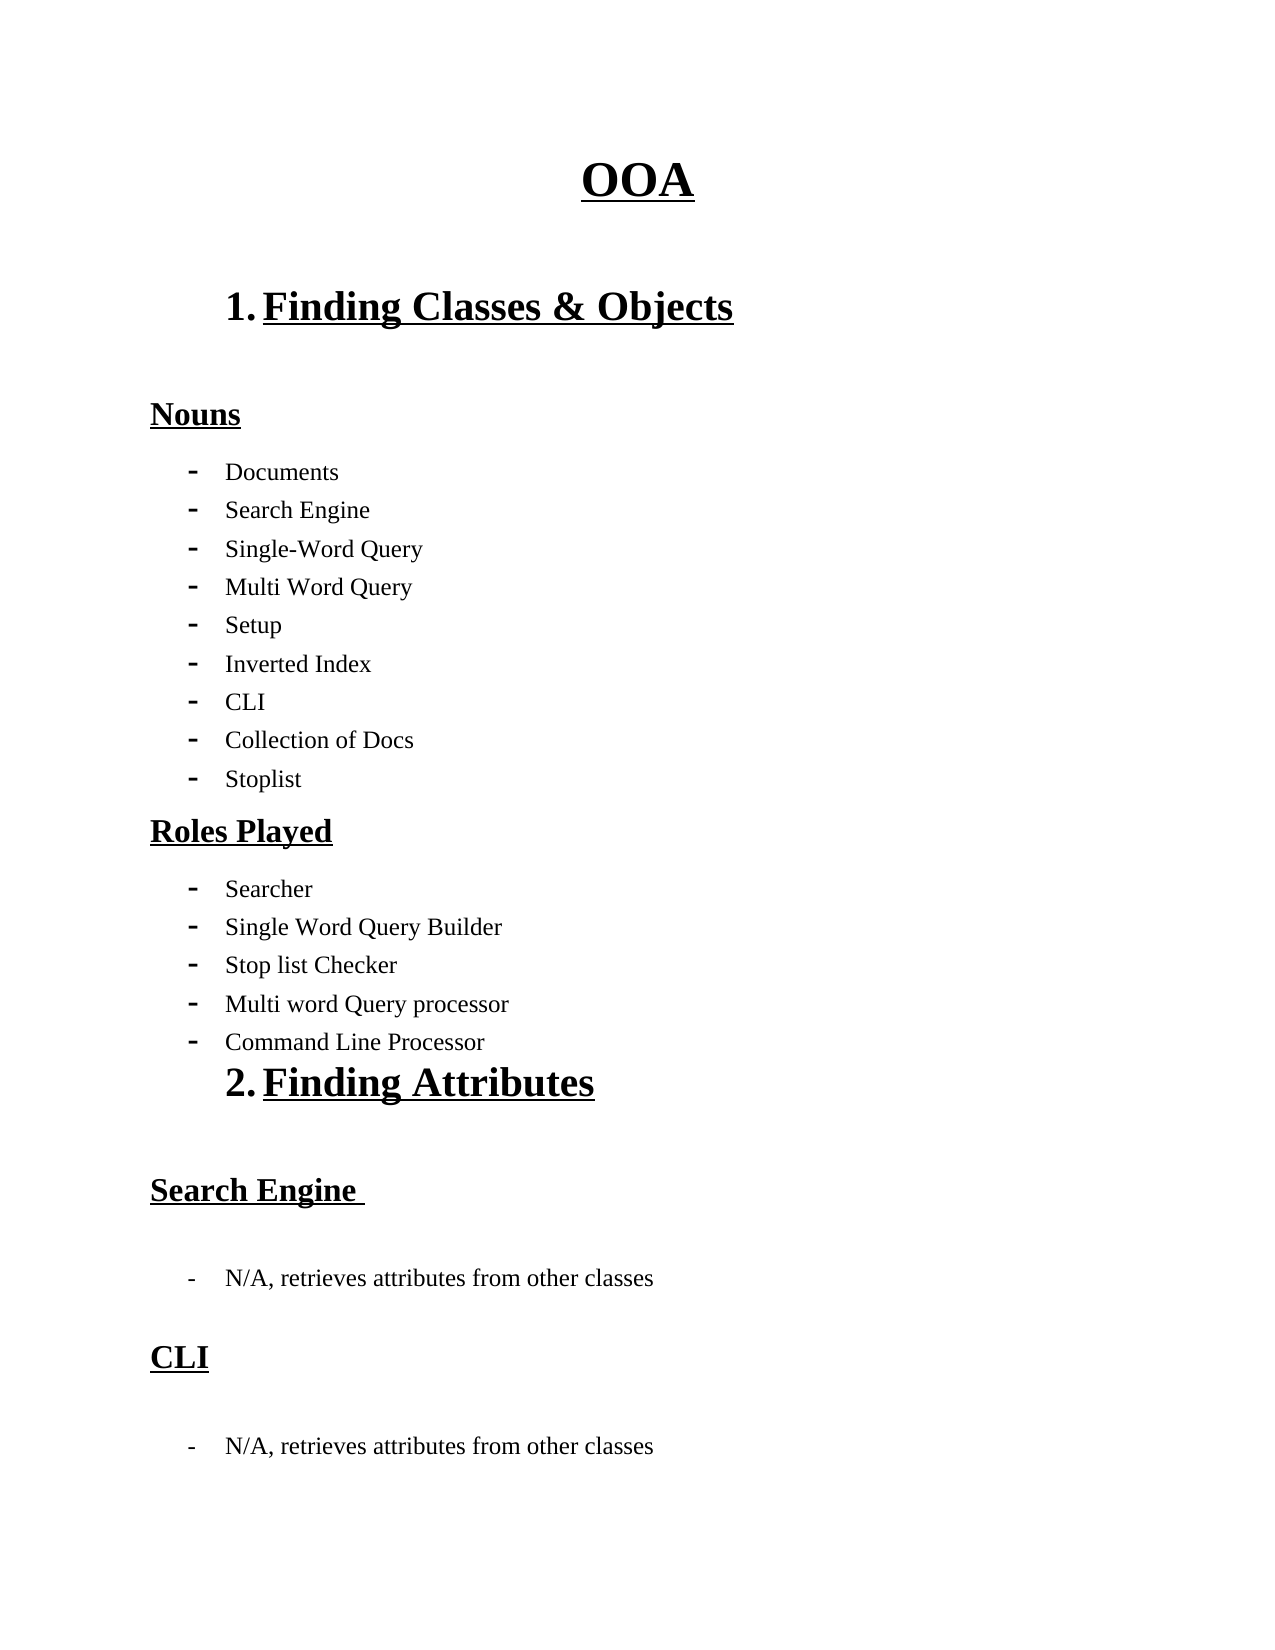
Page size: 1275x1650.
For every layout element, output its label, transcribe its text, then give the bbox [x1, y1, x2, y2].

list Multi Word Query [187, 564, 1125, 602]
text Roles Played [150, 811, 1125, 849]
list Multi word Query processor [187, 981, 1125, 1019]
text Search Engine [150, 1170, 1125, 1208]
list Stop list Checker [187, 942, 1125, 981]
text Nouns [150, 394, 1125, 432]
list Searcher [187, 866, 1125, 904]
list N/A, retrieves attributes from other classes [187, 1263, 1125, 1292]
list Finding Attributes [225, 1057, 1125, 1105]
list CLI [187, 679, 1125, 717]
list Finding Classes & Objects [225, 282, 1125, 329]
list Collection of Docs [187, 717, 1125, 756]
list Inverted Index [187, 641, 1125, 679]
list N/A, retrieves attributes from other classes [187, 1431, 1125, 1459]
list Setup [187, 602, 1125, 641]
list Command Line Processor [187, 1019, 1125, 1057]
list Search Engine [187, 487, 1125, 526]
text OOA [150, 150, 1125, 207]
text CLI [150, 1337, 1125, 1376]
list Single-Word Query [187, 526, 1125, 564]
list Documents [187, 449, 1125, 487]
list Single Word Query Builder [187, 904, 1125, 942]
list Stoplist [187, 756, 1125, 794]
